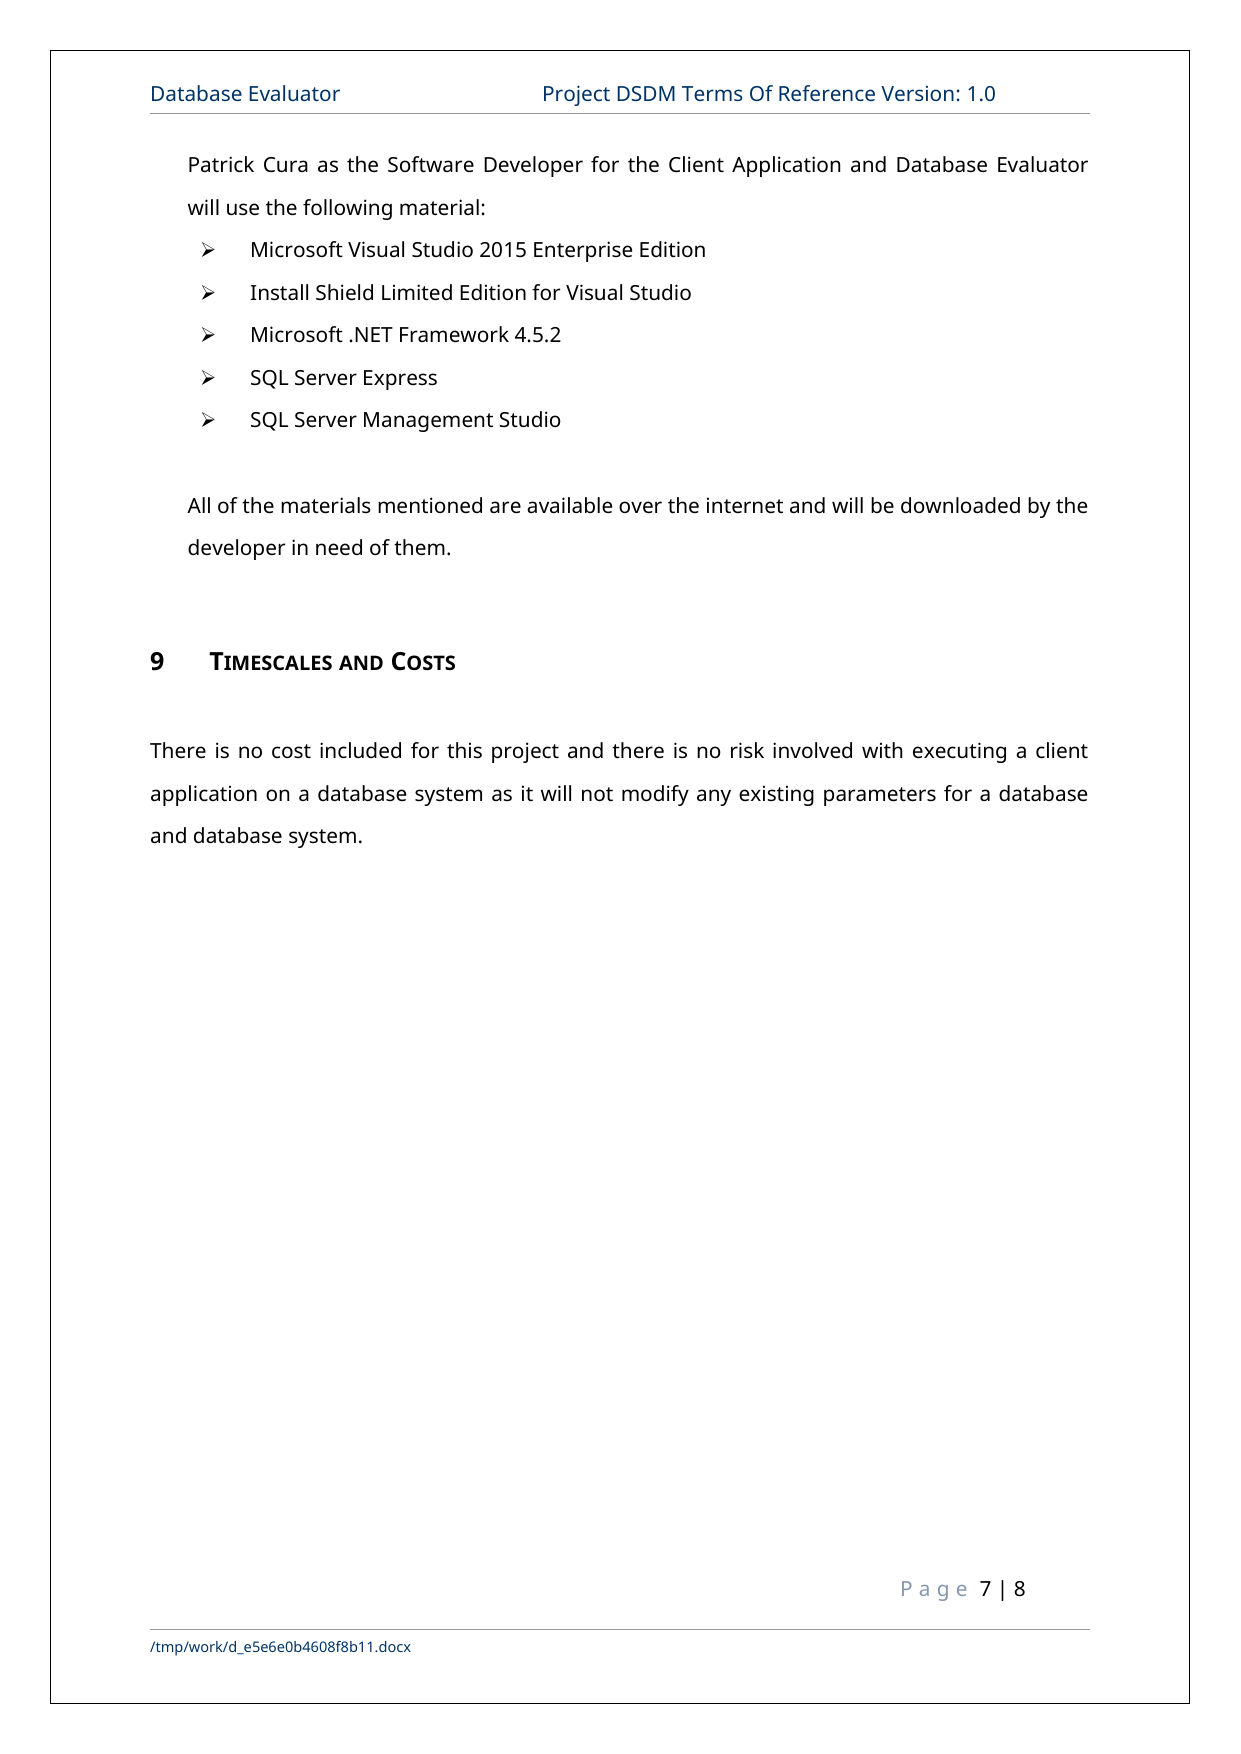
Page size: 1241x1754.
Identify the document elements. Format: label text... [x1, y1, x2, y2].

list Install Shield Limited Edition for Visual Studio [200, 278, 1090, 306]
subtitle Timescales and Costs [150, 644, 1090, 678]
text All of the materials mentioned are available over the internet and will be downloaded by the developer in need of them. [187, 491, 1090, 562]
list SQL Server Management Studio [200, 406, 1090, 434]
list Microsoft Visual Studio 2015 Enterprise Edition [200, 235, 1090, 264]
list Microsoft .NET Framework 4.5.2 [200, 320, 1090, 349]
text There is no cost included for this project and there is no risk involved with executing a client application on a database system as it will not modify any existing parameters for a database and database system. [150, 736, 1090, 850]
text Patrick Cura as the Software Developer for the Client Application and Database Evaluator will use the following material: [187, 150, 1090, 221]
list SQL Server Express [200, 363, 1090, 391]
